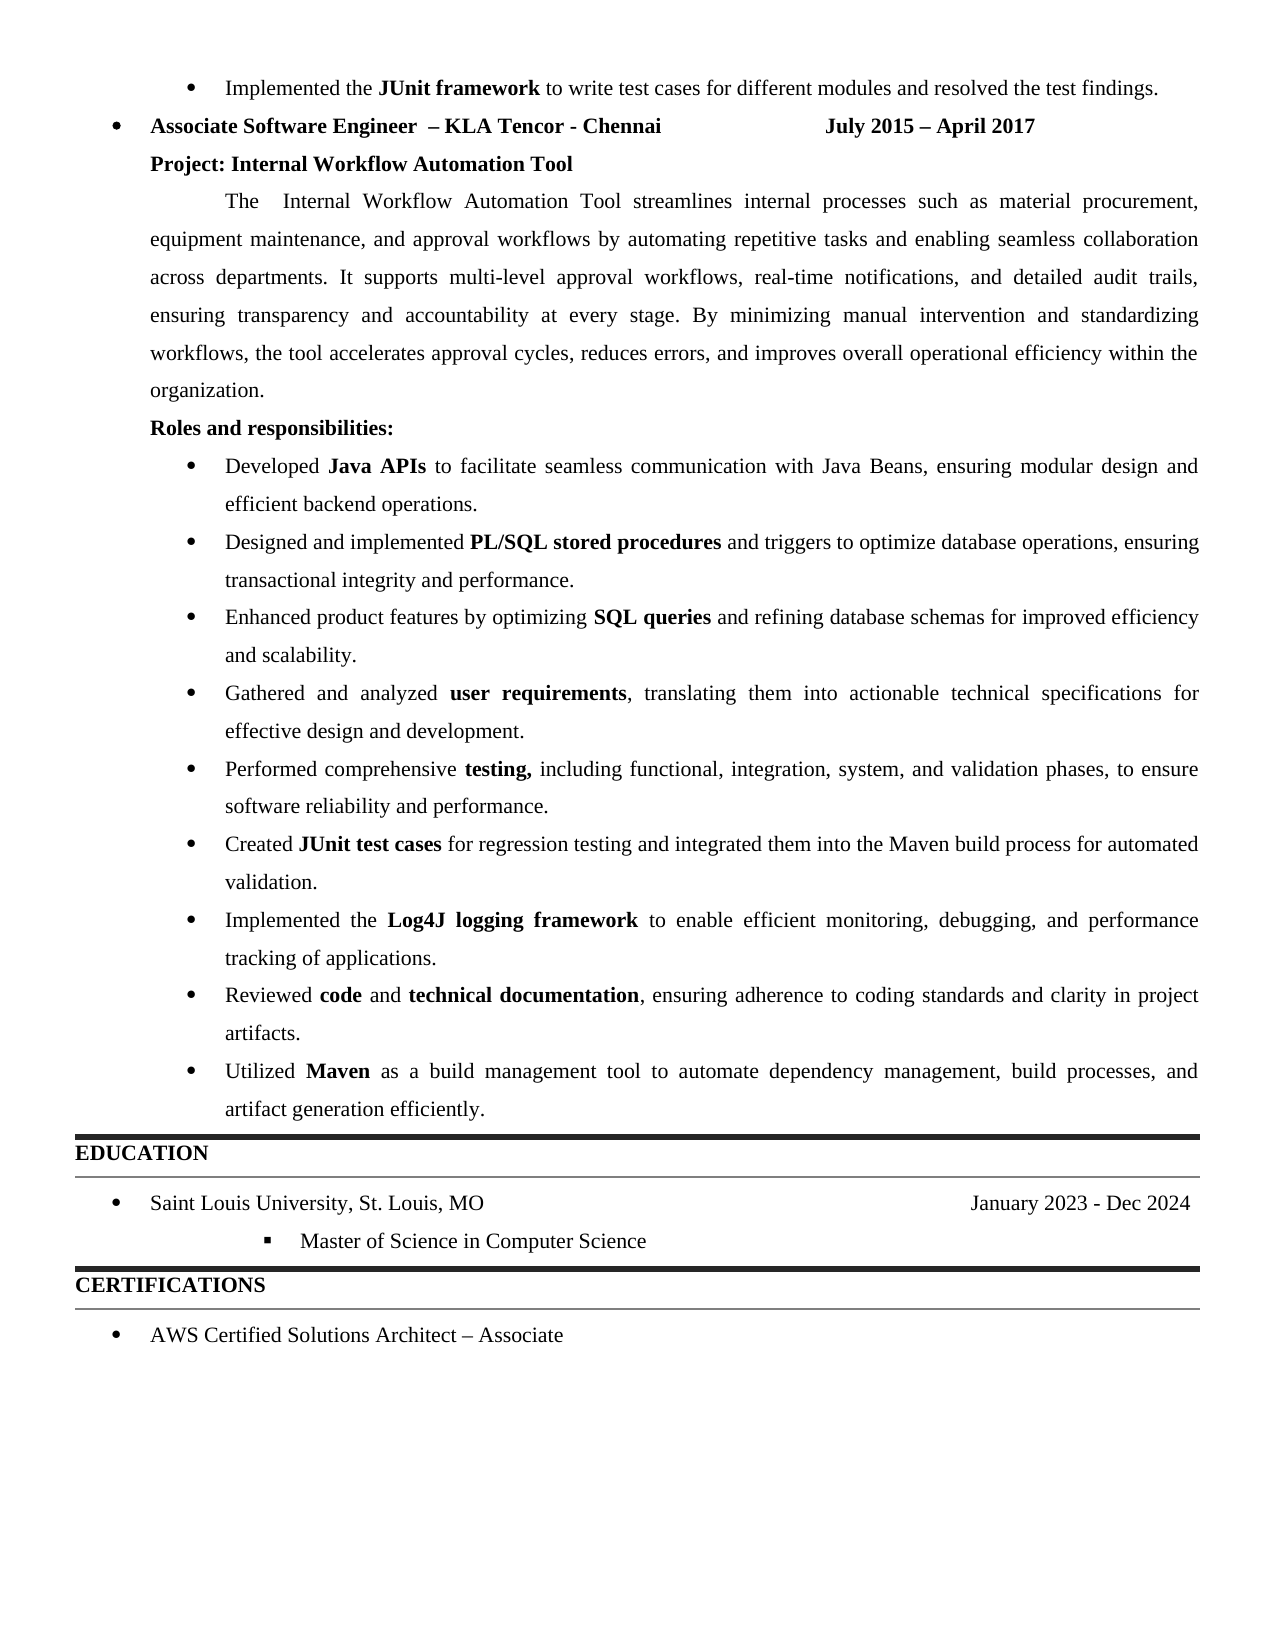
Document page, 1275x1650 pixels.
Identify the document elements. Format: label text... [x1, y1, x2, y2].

list Enhanced product features by optimizing SQL queries and refining database schemas for improved efficiency and scalability. [187, 604, 1200, 667]
text Certifications [75, 1272, 1200, 1308]
list Created JUnit test cases for regression testing and integrated them into the Maven build process for automated validation. [187, 831, 1200, 894]
list Project: Internal Workflow Automation Tool [150, 151, 1200, 176]
list Utilized Maven as a build management tool to automate dependency management, build processes, and artifact generation efficiently. [187, 1058, 1200, 1121]
list Developed Java APIs to facilitate seamless communication with Java Beans, ensuring modular design and efficient backend operations. [187, 453, 1200, 516]
list Designed and implemented PL/SQL stored procedures and triggers to optimize database operations, ensuring transactional integrity and performance. [187, 529, 1200, 592]
list Implemented the Log4J logging framework to enable efficient monitoring, debugging, and performance tracking of applications. [187, 907, 1200, 970]
list Associate Software Engineer – KLA Tencor - Chennai July 2015 – April 2017 [113, 113, 1200, 138]
text Education [75, 1140, 1200, 1176]
text Roles and responsibilities: [75, 415, 1200, 441]
list Master of Science in Computer Science [262, 1228, 1200, 1253]
list Performed comprehensive testing, including functional, integration, system, and validation phases, to ensure software reliability and performance. [187, 756, 1200, 819]
list AWS Certified Solutions Architect – Associate [112, 1322, 1200, 1348]
list Gathered and analyzed user requirements, translating them into actionable technical specifications for effective design and development. [187, 680, 1200, 743]
list Reviewed code and technical documentation, ensuring adherence to coding standards and clarity in project artifacts. [187, 982, 1200, 1046]
list Implemented the JUnit framework to write test cases for different modules and resolved the test findings. [187, 75, 1200, 100]
text The Internal Workflow Automation Tool streamlines internal processes such as material procurement, equipment maintenance, and approval workflows by automating repetitive tasks and enabling seamless collaboration across departments. It supports multi-level approval workflows, real-time notifications, and detailed audit trails, ensuring transparency and accountability at every stage. By minimizing manual intervention and standardizing workflows, the tool accelerates approval cycles, reduces errors, and improves overall operational efficiency within the organization. [150, 188, 1200, 403]
list Saint Louis University, St. Louis, MO January 2023 - Dec 2024 [112, 1190, 1200, 1216]
